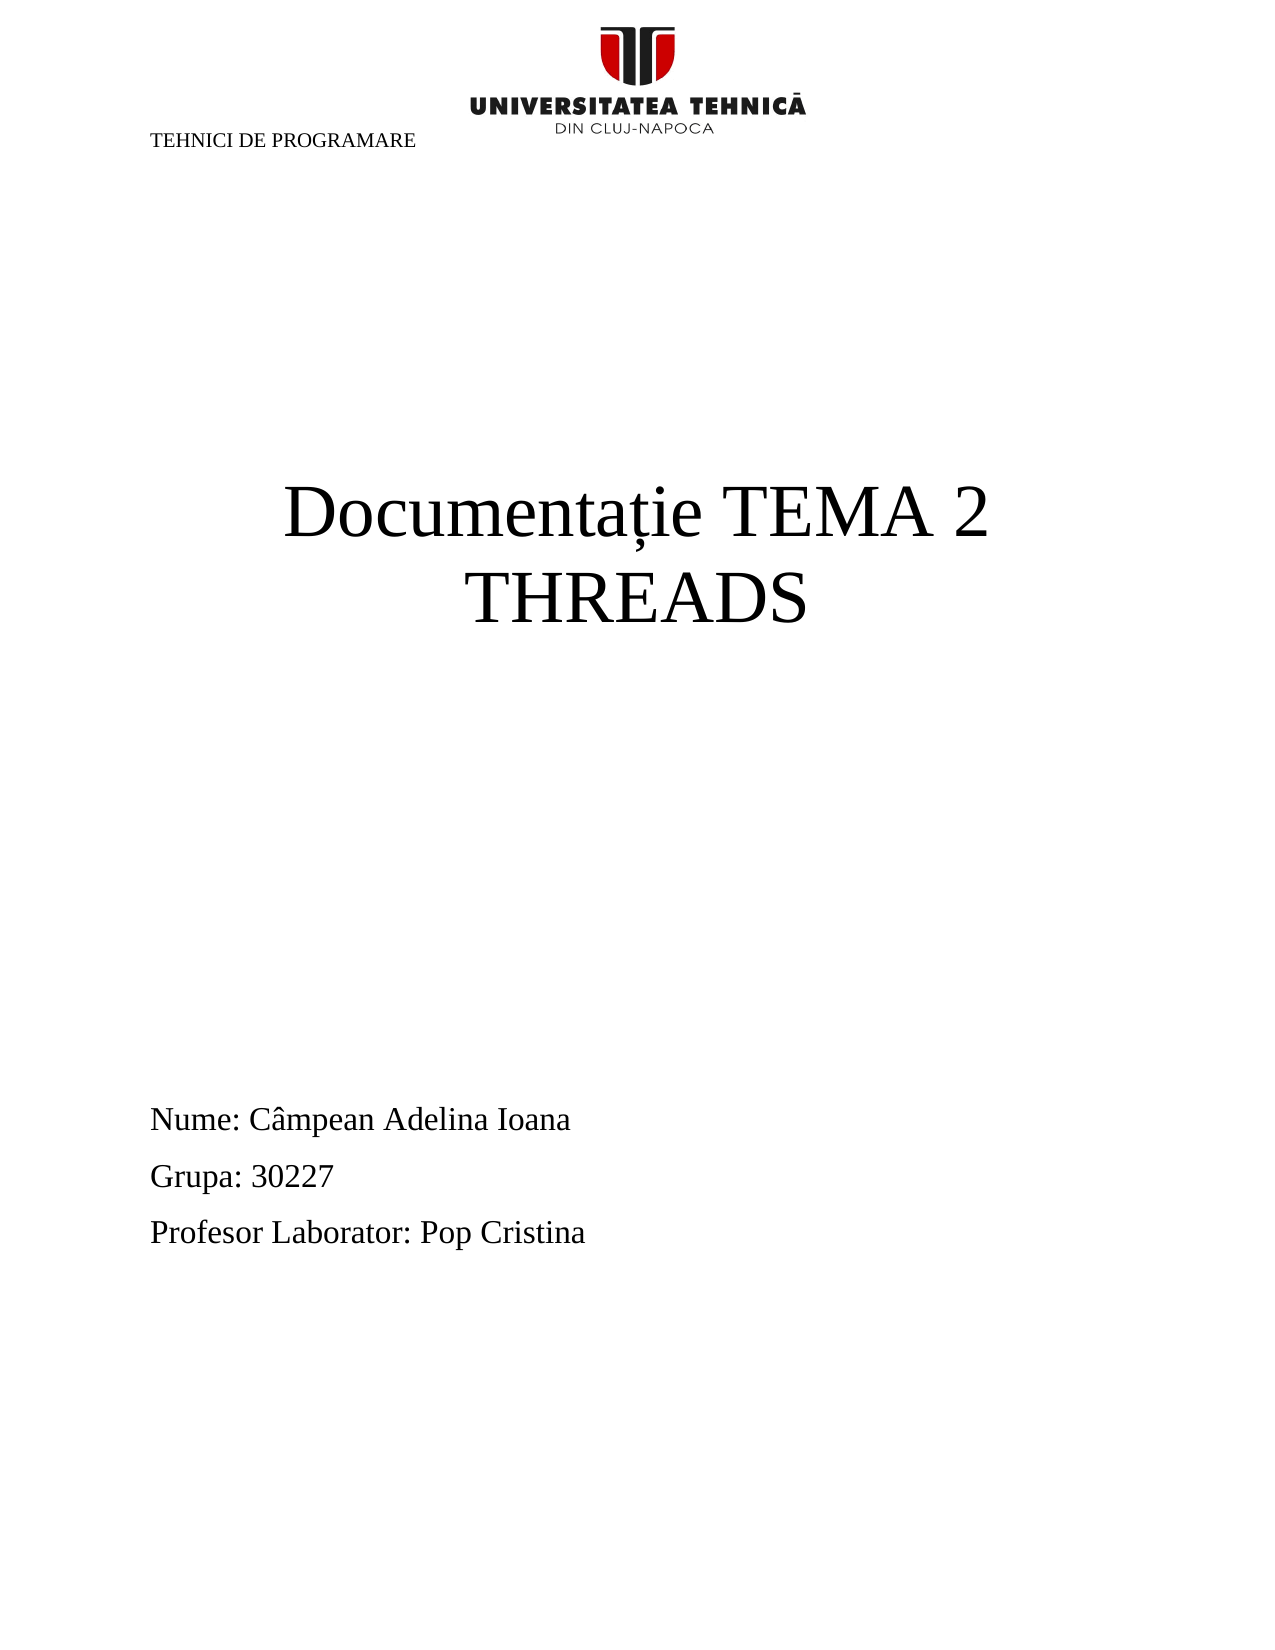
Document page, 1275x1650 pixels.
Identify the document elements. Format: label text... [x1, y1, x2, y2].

text Nume: Câmpean Adelina Ioana [150, 1099, 1125, 1137]
text Profesor Laborator: Pop Cristina [150, 1213, 1125, 1251]
picture [467, 21, 808, 136]
text Grupa: 30227 [150, 1156, 1125, 1194]
title THREADS [150, 552, 1125, 639]
title Documentație TEMA 2 [150, 466, 1125, 552]
